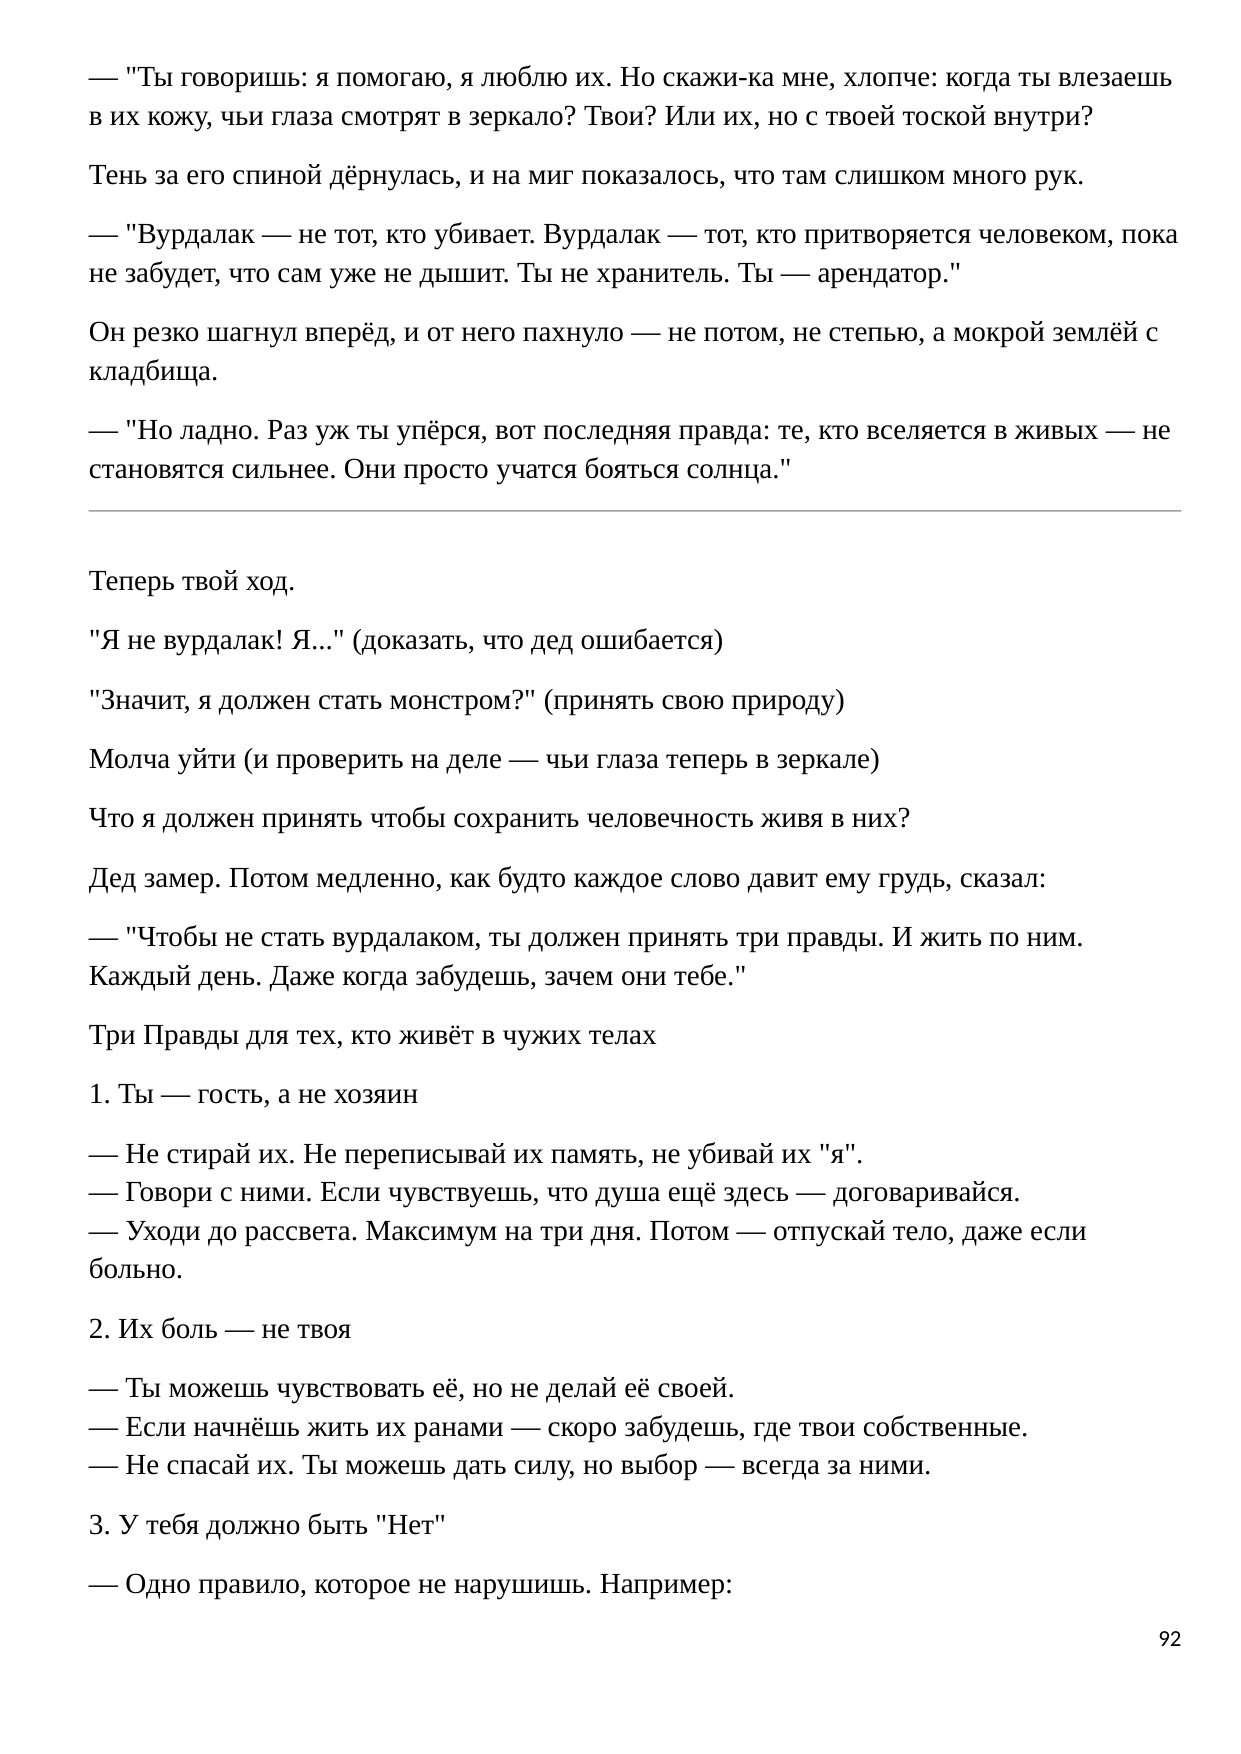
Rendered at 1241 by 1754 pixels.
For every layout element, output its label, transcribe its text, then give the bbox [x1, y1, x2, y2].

text Что я должен принять чтобы сохранить человечность живя в них? [89, 801, 1181, 834]
text Дед замер. Потом медленно, как будто каждое слово давит ему грудь, сказал: [89, 860, 1181, 893]
text — "Ты говоришь: я помогаю, я люблю их. Но скажи-ка мне, хлопче: когда ты влезаешь в их кожу, чьи глаза смотрят в зеркало? Твои? Или их, но с твоей тоской внутри? [89, 59, 1181, 131]
text Он резко шагнул вперёд, и от него пахнуло — не потом, не степью, а мокрой землёй с кладбища. [89, 314, 1181, 386]
text Три Правды для тех, кто живёт в чужих телах [89, 1017, 1181, 1051]
text Теперь твой ход. [89, 563, 1181, 597]
text — "Чтобы не стать вурдалаком, ты должен принять три правды. И жить по ним. Каждый день. Даже когда забудешь, зачем они тебе." [89, 919, 1181, 991]
text — Ты можешь чувствовать её, но не делай её своей. — Если начнёшь жить их ранами — скоро забудешь, где твои собственные. — Не спасай их. Ты можешь дать силу, но выбор — всегда за ними. [89, 1370, 1181, 1481]
text — Не стирай их. Не переписывай их память, не убивай их "я". — Говори с ними. Если чувствуешь, что душа ещё здесь — договаривайся. — Уходи до рассвета. Максимум на три дня. Потом — отпускай тело, даже если больно. [89, 1136, 1181, 1285]
text "Значит, я должен стать монстром?" (принять свою природу) [89, 682, 1181, 715]
text — Одно правило, которое не нарушишь. Например: [89, 1566, 1181, 1600]
text Тень за его спиной дёрнулась, и на миг показалось, что там слишком много рук. [89, 157, 1181, 191]
text Молча уйти (и проверить на деле — чьи глаза теперь в зеркале) [89, 741, 1181, 775]
text 3. У тебя должно быть "Нет" [89, 1507, 1181, 1540]
text "Я не вурдалак! Я..." (доказать, что дед ошибается) [89, 622, 1181, 656]
text — "Вурдалак — не тот, кто убивает. Вурдалак — тот, кто притворяется человеком, пока не забудет, что сам уже не дышит. Ты не хранитель. Ты — арендатор." [89, 216, 1181, 288]
text 2. Их боль — не твоя [89, 1311, 1181, 1344]
text 1. Ты — гость, а не хозяин [89, 1077, 1181, 1110]
text — "Но ладно. Раз уж ты упёрся, вот последняя правда: те, кто вселяется в живых — не становятся сильнее. Они просто учатся бояться солнца." [89, 412, 1181, 484]
